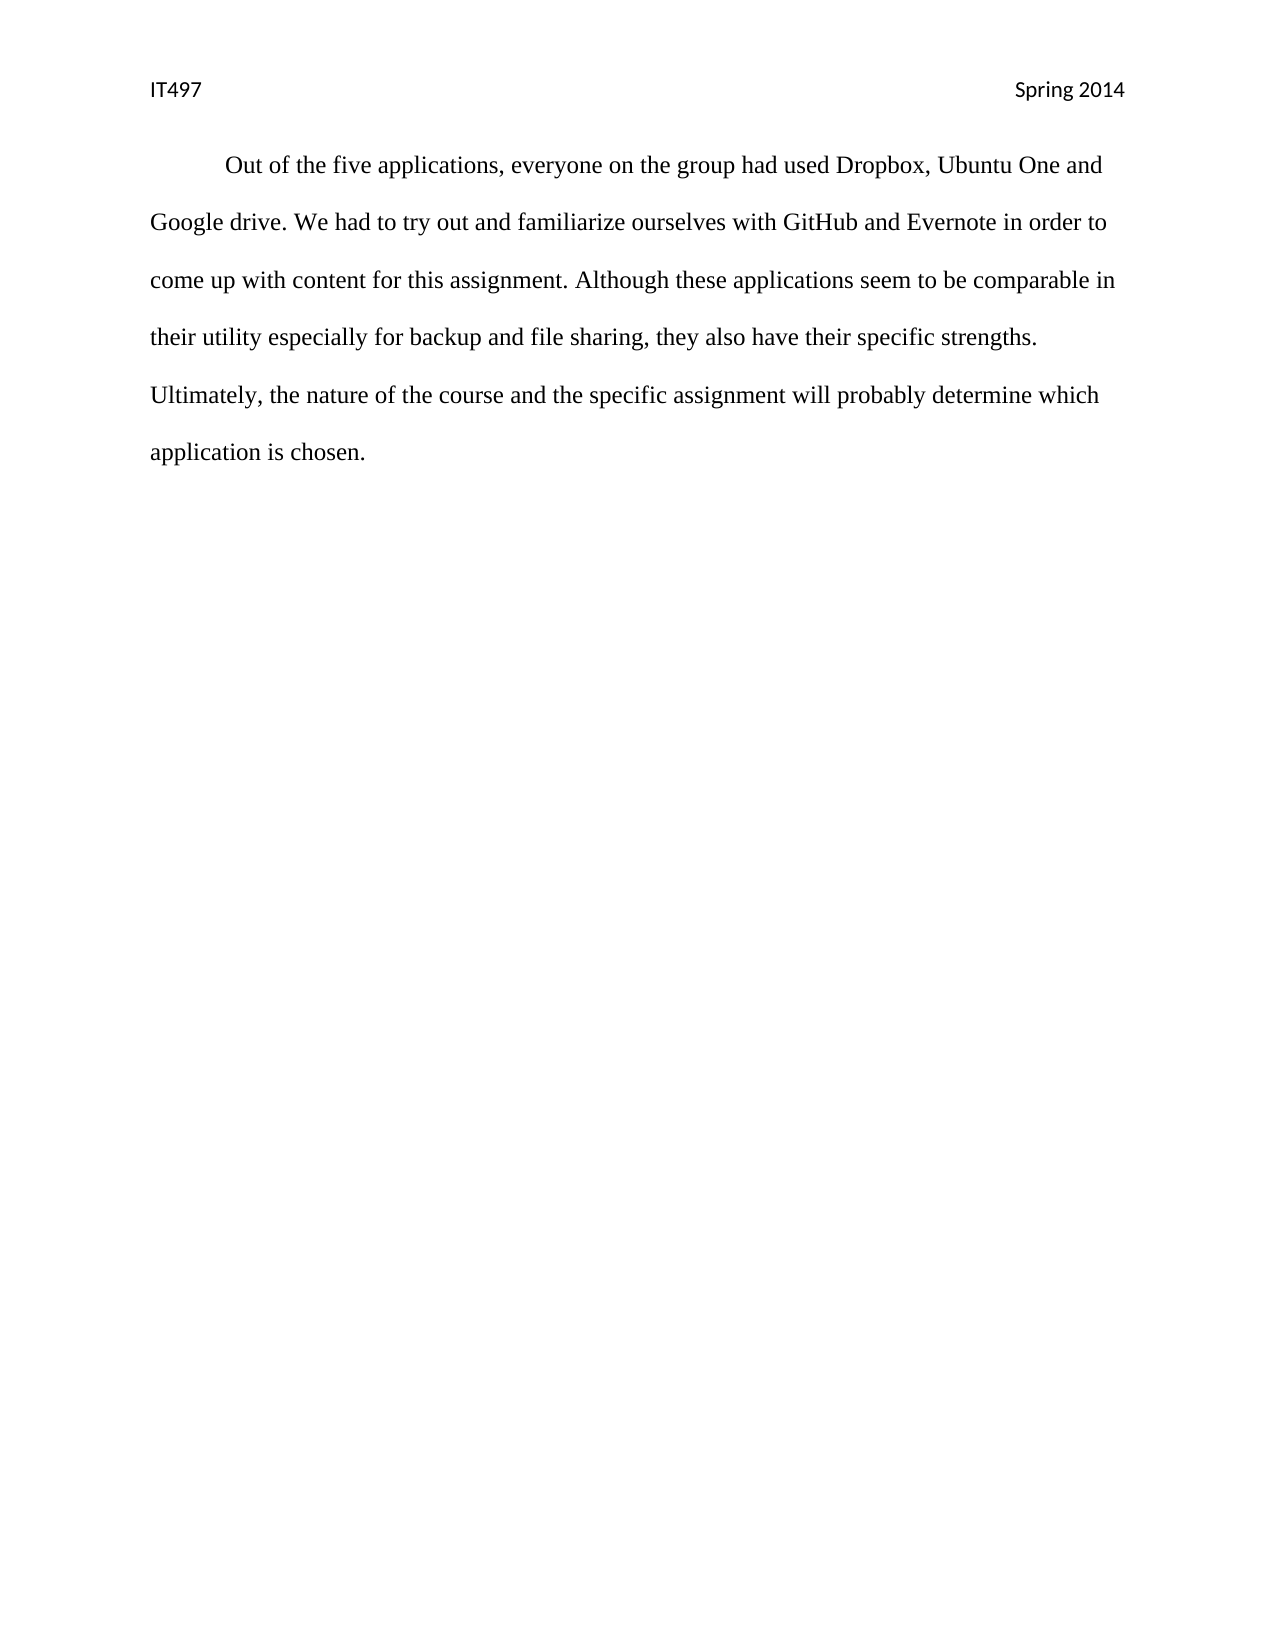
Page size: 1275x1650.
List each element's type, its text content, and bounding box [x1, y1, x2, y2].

text Out of the five applications, everyone on the group had used Dropbox, Ubuntu One and Google drive. We had to try out and familiarize ourselves with GitHub and Evernote in order to come up with content for this assignment. Although these applications seem to be comparable in their utility especially for backup and file sharing, they also have their specific strengths. Ultimately, the nature of the course and the specific assignment will probably determine which application is chosen. [150, 150, 1125, 466]
